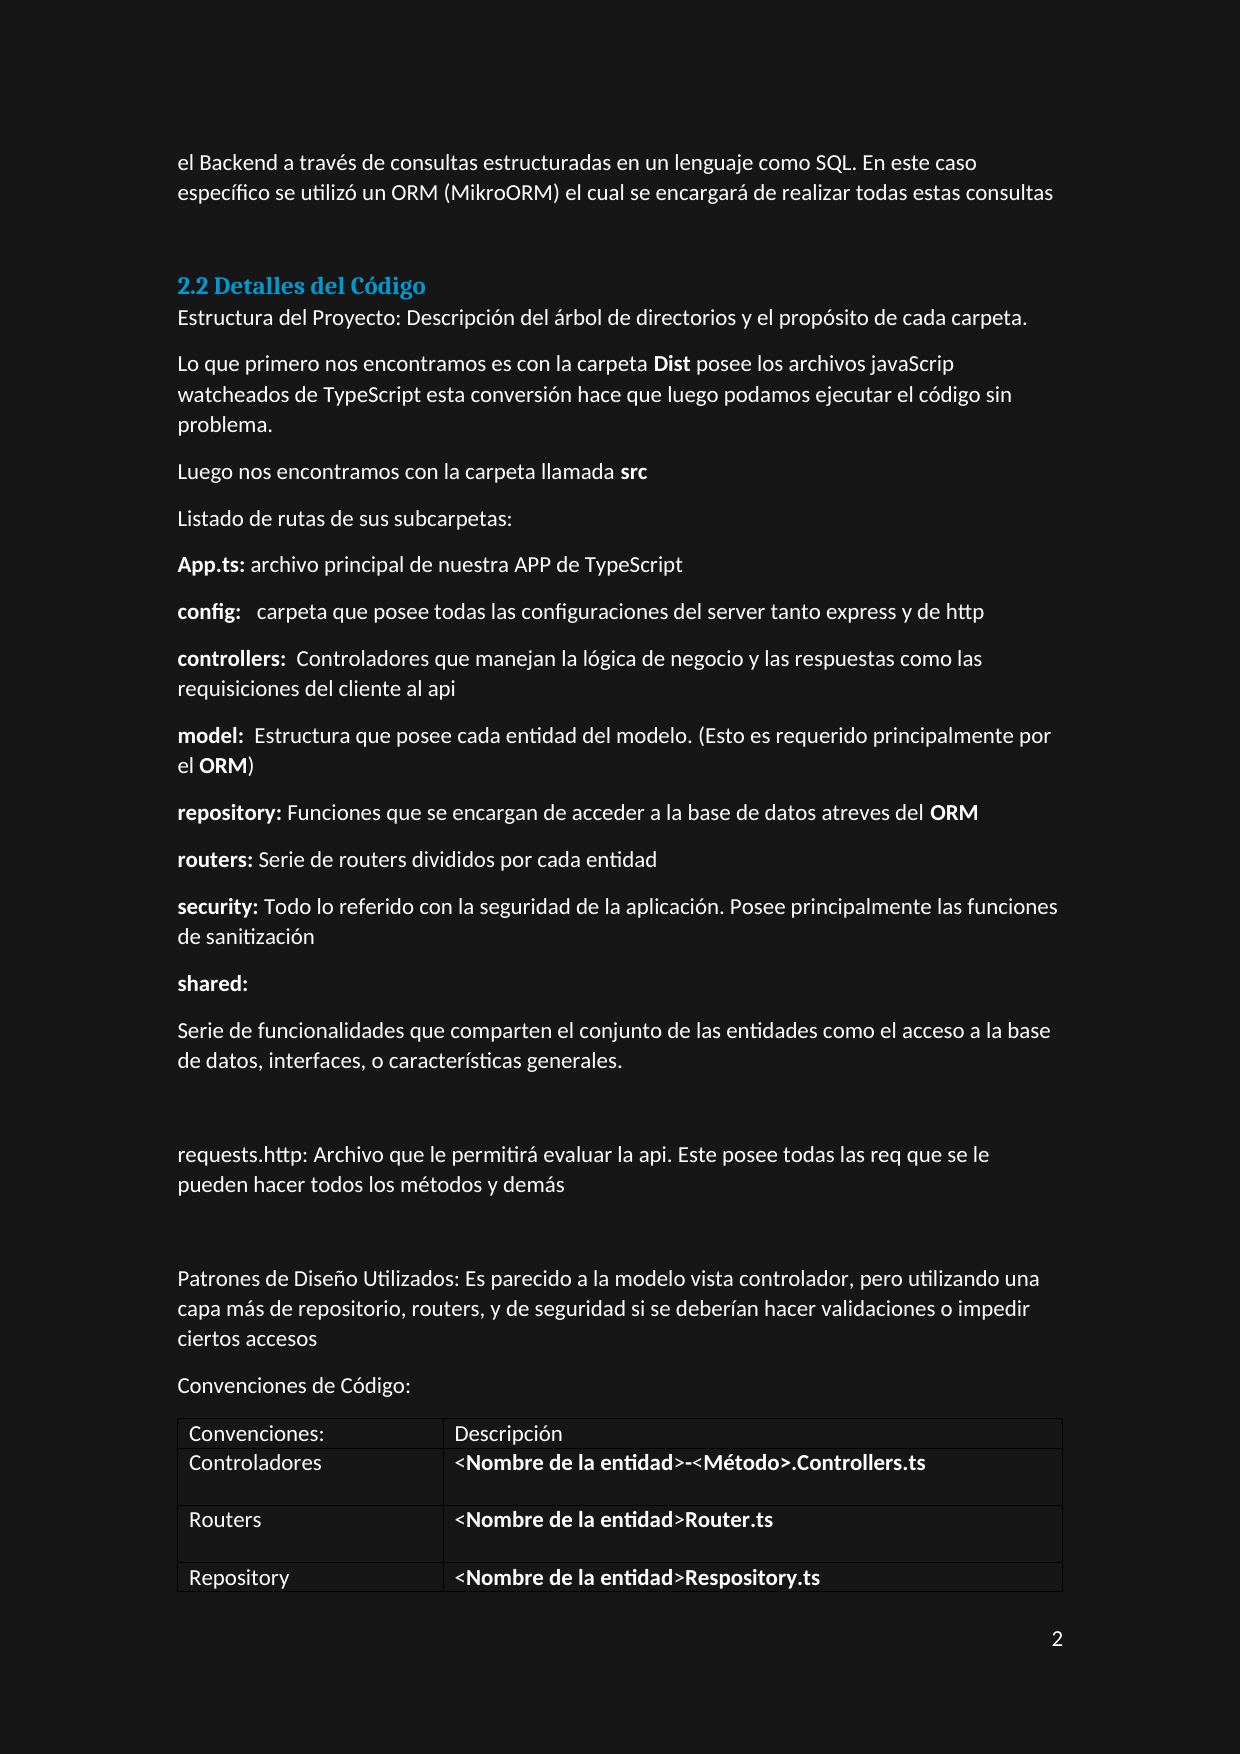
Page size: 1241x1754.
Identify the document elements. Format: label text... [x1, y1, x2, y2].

text shared: [177, 969, 1063, 997]
text requests.http: Archivo que le permitirá evaluar la api. Este posee todas las req que se le pueden hacer todos los métodos y demás [177, 1140, 1063, 1198]
subtitle 2.2 Detalles del Código [177, 272, 1063, 300]
text Patrones de Diseño Utilizados: Es parecido a la modelo vista controlador, pero utilizando una capa más de repositorio, routers, y de seguridad si se deberían hacer validaciones o impedir ciertos accesos [177, 1264, 1063, 1353]
table_cell Repository [178, 1563, 443, 1591]
text Convenciones de Código: [177, 1371, 1063, 1399]
table_cell <Nombre de la entidad>Respository.ts [444, 1563, 1062, 1591]
table_cell <Nombre de la entidad>Router.ts [444, 1506, 1062, 1562]
table_cell Routers [178, 1506, 443, 1562]
table_cell Controladores [178, 1449, 443, 1504]
text Serie de funcionalidades que comparten el conjunto de las entidades como el acceso a la base de datos, interfaces, o características generales. [177, 1016, 1063, 1074]
table_cell <Nombre de la entidad>-<Método>.Controllers.ts [444, 1449, 1062, 1504]
text security: Todo lo referido con la seguridad de la aplicación. Posee principalmente las funciones de sanitización [177, 892, 1063, 951]
text repository: Funciones que se encargan de acceder a la base de datos atreves del ORM [177, 798, 1063, 827]
text Lo que primero nos encontramos es con la carpeta Dist posee los archivos javaScrip watcheados de TypeScript esta conversión hace que luego podamos ejecutar el código sin problema. [177, 349, 1063, 438]
text Luego nos encontramos con la carpeta llamada src [177, 457, 1063, 485]
text model: Estructura que posee cada entidad del modelo. (Esto es requerido principalmente por el ORM) [177, 721, 1063, 780]
table_header Descripción [444, 1419, 1062, 1447]
table_header Convenciones: [178, 1419, 443, 1447]
text App.ts: archivo principal de nuestra APP de TypeScript [177, 551, 1063, 579]
text config: carpeta que posee todas las configuraciones del server tanto express y de http [177, 597, 1063, 626]
text Listado de rutas de sus subcarpetas: [177, 504, 1063, 532]
text routers: Serie de routers divididos por cada entidad [177, 845, 1063, 873]
text controllers: Controladores que manejan la lógica de negocio y las respuestas como las requisiciones del cliente al api [177, 644, 1063, 703]
text Estructura del Proyecto: Descripción del árbol de directorios y el propósito de cada carpeta. [177, 303, 1063, 331]
